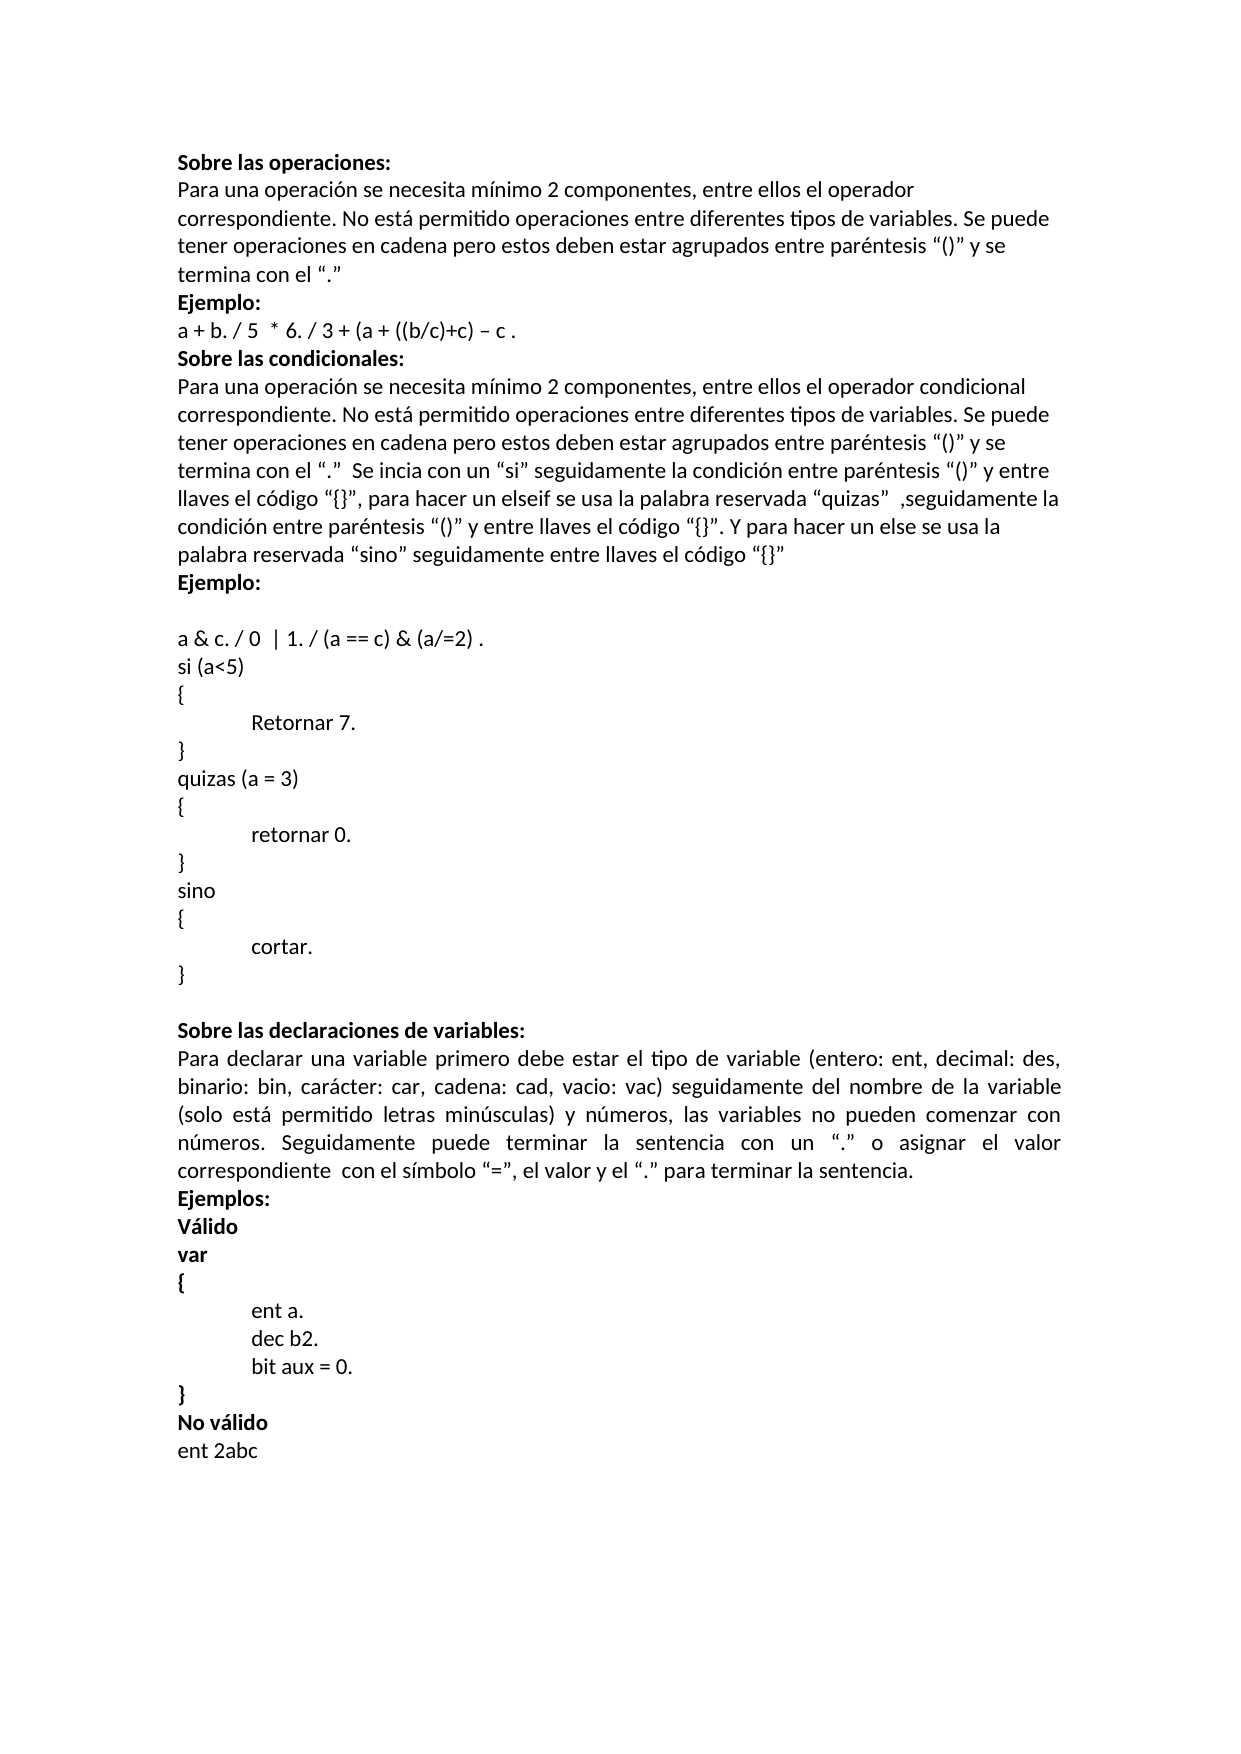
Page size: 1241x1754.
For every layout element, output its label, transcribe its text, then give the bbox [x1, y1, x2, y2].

text Válido [177, 1212, 1063, 1240]
text } [177, 848, 1063, 876]
text si (a<5) [177, 652, 1063, 680]
text } [177, 1381, 1063, 1408]
text sino [177, 876, 1063, 904]
text a & c. / 0 | 1. / (a == c) & (a/=2) . [177, 624, 1063, 652]
text retornar 0. [177, 820, 1063, 848]
text dec b2. [177, 1324, 1063, 1352]
text cortar. [177, 932, 1063, 960]
text Sobre las condicionales: [177, 344, 1063, 372]
text Ejemplo: [177, 288, 1063, 316]
text { [177, 904, 1063, 932]
text { [177, 680, 1063, 708]
text Retornar 7. [177, 708, 1063, 736]
text } [177, 960, 1063, 988]
text ent 2abc [177, 1437, 1063, 1464]
text No válido [177, 1408, 1063, 1437]
text quizas (a = 3) [177, 764, 1063, 792]
text ent a. [177, 1296, 1063, 1324]
text Para una operación se necesita mínimo 2 componentes, entre ellos el operador condicional correspondiente. No está permitido operaciones entre diferentes tipos de variables. Se puede tener operaciones en cadena pero estos deben estar agrupados entre paréntesis “()” y se termina con el “.” Se incia con un “si” seguidamente la condición entre paréntesis “()” y entre llaves el código “{}”, para hacer un elseif se usa la palabra reservada “quizas” ,seguidamente la condición entre paréntesis “()” y entre llaves el código “{}”. Y para hacer un else se usa la palabra reservada “sino” seguidamente entre llaves el código “{}” [177, 372, 1063, 568]
text { [177, 792, 1063, 820]
text } [177, 736, 1063, 764]
text { [177, 1268, 1063, 1296]
text Ejemplo: [177, 568, 1063, 596]
text bit aux = 0. [177, 1352, 1063, 1381]
text var [177, 1240, 1063, 1268]
text Ejemplos: [177, 1184, 1063, 1212]
text Sobre las declaraciones de variables: [177, 1016, 1063, 1044]
text Para una operación se necesita mínimo 2 componentes, entre ellos el operador correspondiente. No está permitido operaciones entre diferentes tipos de variables. Se puede tener operaciones en cadena pero estos deben estar agrupados entre paréntesis “()” y se termina con el “.” [177, 176, 1063, 288]
text Para declarar una variable primero debe estar el tipo de variable (entero: ent, decimal: des, binario: bin, carácter: car, cadena: cad, vacio: vac) seguidamente del nombre de la variable (solo está permitido letras minúsculas) y números, las variables no pueden comenzar con números. Seguidamente puede terminar la sentencia con un “.” o asignar el valor correspondiente con el símbolo “=”, el valor y el “.” para terminar la sentencia. [177, 1044, 1063, 1184]
text Sobre las operaciones: [177, 148, 1063, 176]
text a + b. / 5 * 6. / 3 + (a + ((b/c)+c) – c . [177, 316, 1063, 344]
